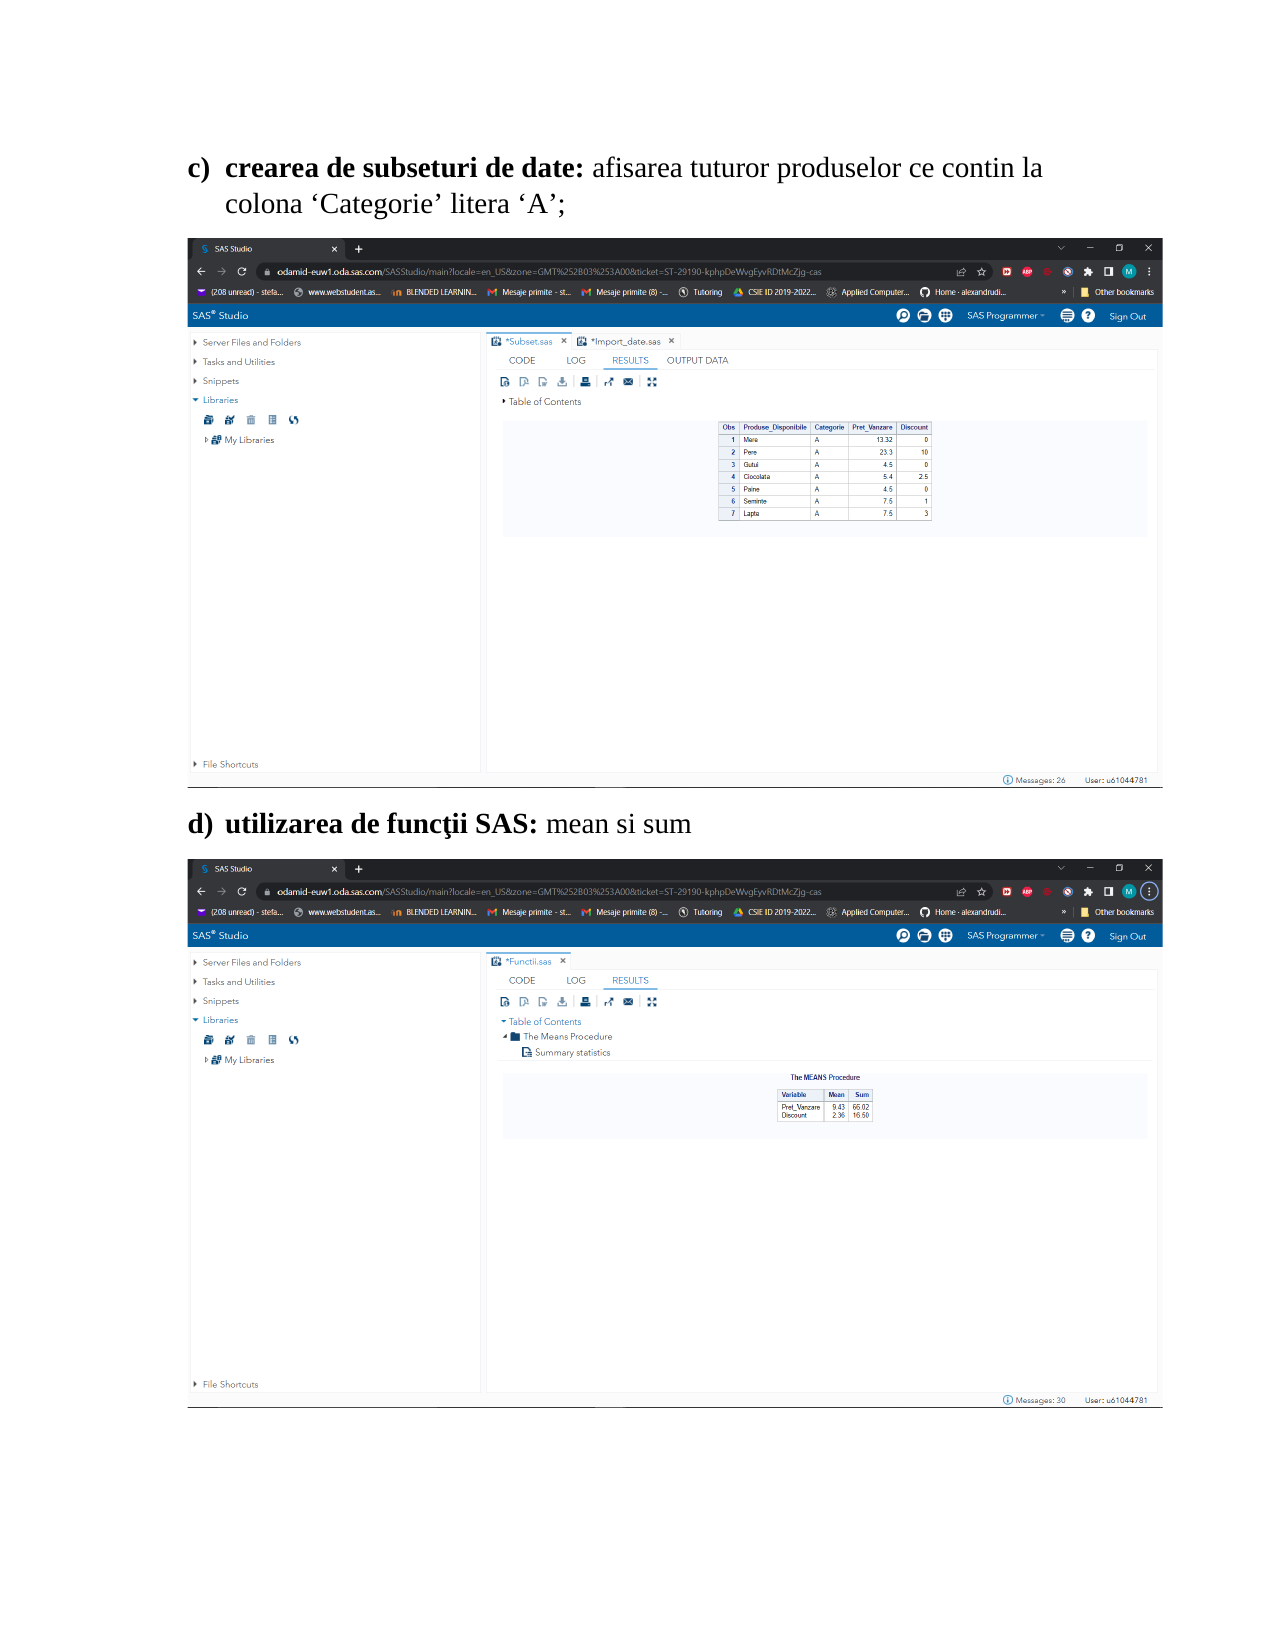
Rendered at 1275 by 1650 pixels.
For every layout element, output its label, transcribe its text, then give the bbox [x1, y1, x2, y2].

picture [187, 859, 1163, 1408]
list crearea de subseturi de date: afisarea tuturor produselor ce contin la colona ‘Categorie’ litera ‘A’; [187, 150, 1125, 220]
list utilizarea de funcţii SAS: mean si sum [187, 806, 1125, 840]
picture [187, 238, 1163, 788]
